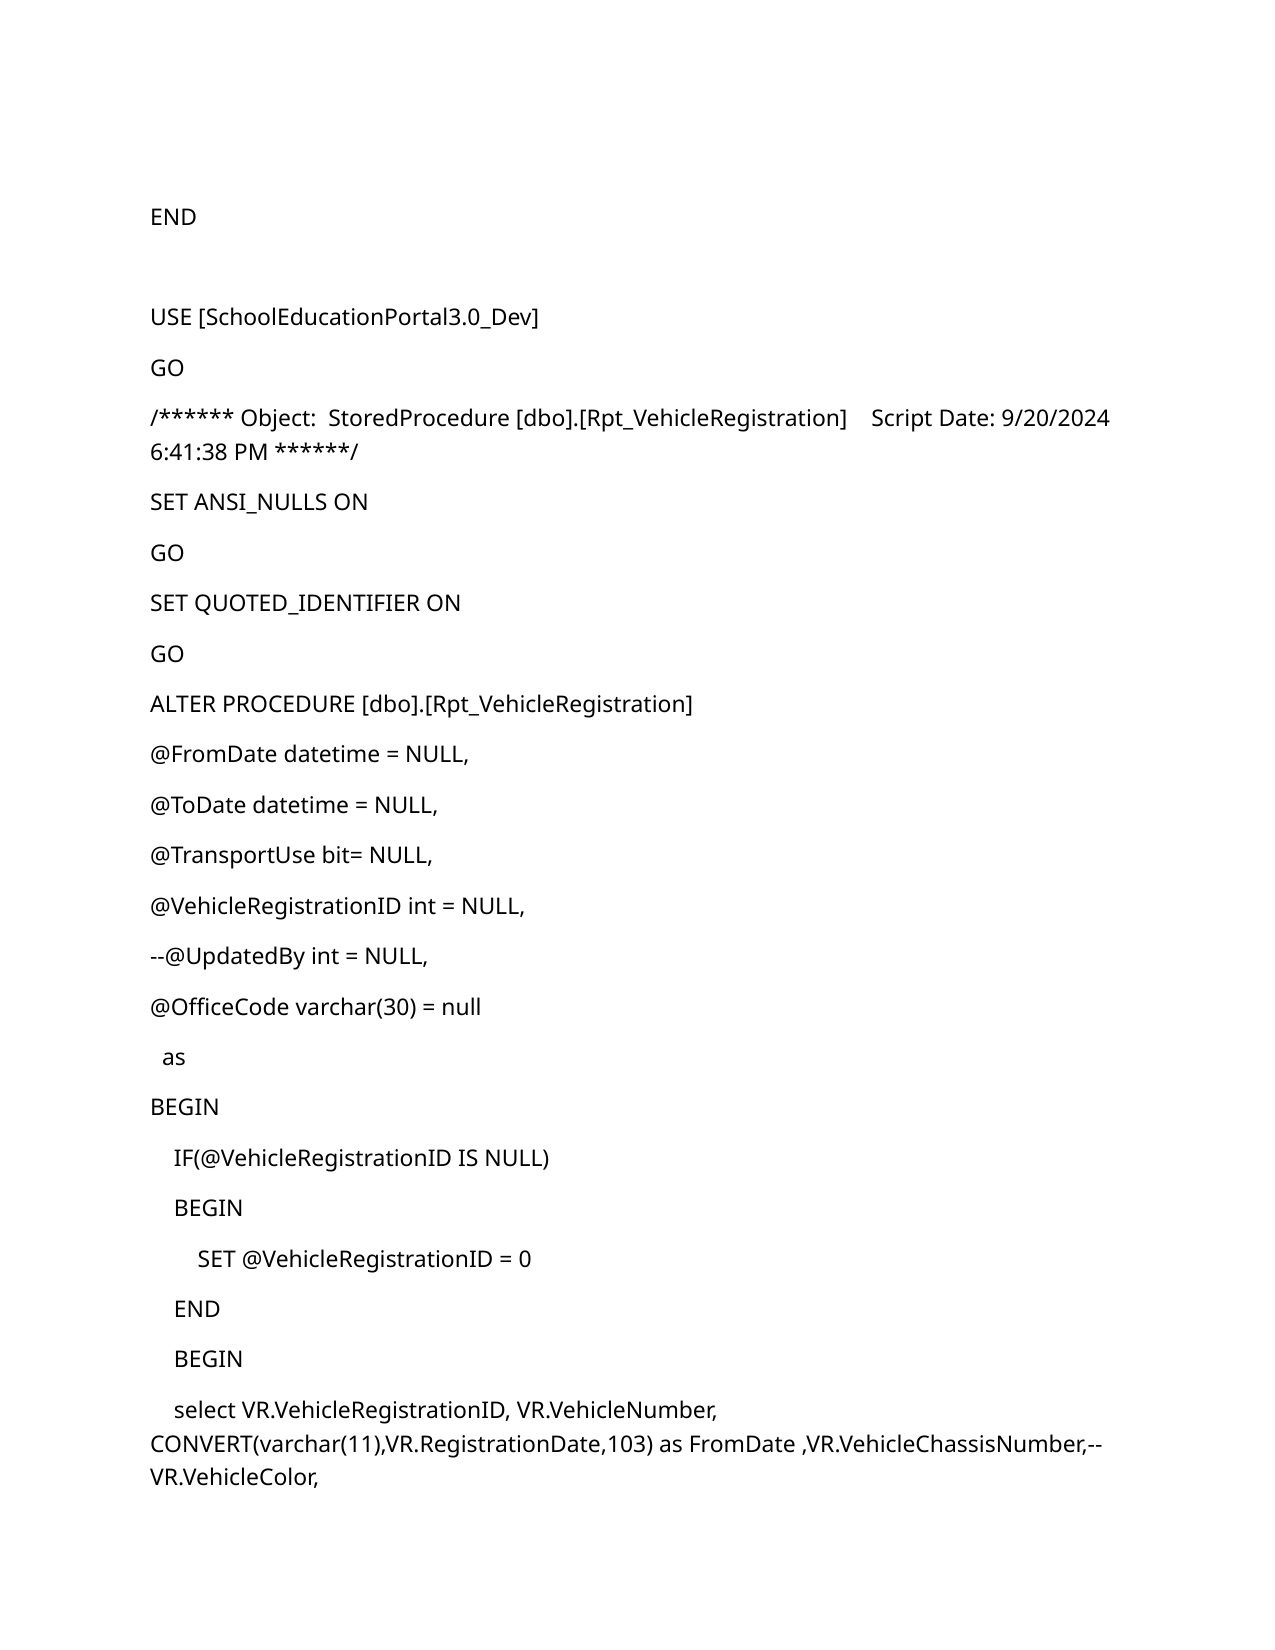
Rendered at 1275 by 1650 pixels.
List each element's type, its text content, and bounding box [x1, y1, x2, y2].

text GO [150, 352, 1125, 383]
text /****** Object: StoredProcedure [dbo].[Rpt_VehicleRegistration] Script Date: 9/20/2024 6:41:38 PM ******/ [150, 402, 1125, 467]
text SET ANSI_NULLS ON [150, 486, 1125, 517]
text ALTER PROCEDURE [dbo].[Rpt_VehicleRegistration] [150, 688, 1125, 719]
text select VR.VehicleRegistrationID, VR.VehicleNumber, CONVERT(varchar(11),VR.RegistrationDate,103) as FromDate ,VR.VehicleChassisNumber,--VR.VehicleColor, [150, 1394, 1125, 1492]
text --@UpdatedBy int = NULL, [150, 940, 1125, 971]
text GO [150, 537, 1125, 568]
text USE [SchoolEducationPortal3.0_Dev] [150, 301, 1125, 332]
text END [150, 1293, 1125, 1324]
text @FromDate datetime = NULL, [150, 738, 1125, 769]
text @VehicleRegistrationID int = NULL, [150, 889, 1125, 921]
text GO [150, 637, 1125, 669]
text @TransportUse bit= NULL, [150, 839, 1125, 870]
text BEGIN [150, 1091, 1125, 1122]
text as [150, 1041, 1125, 1072]
text BEGIN [150, 1343, 1125, 1374]
text END [150, 200, 1125, 232]
text SET @VehicleRegistrationID = 0 [150, 1242, 1125, 1274]
text SET QUOTED_IDENTIFIER ON [150, 587, 1125, 618]
text @ToDate datetime = NULL, [150, 789, 1125, 820]
text IF(@VehicleRegistrationID IS NULL) [150, 1142, 1125, 1173]
text @OfficeCode varchar(30) = null [150, 990, 1125, 1022]
text BEGIN [150, 1192, 1125, 1223]
